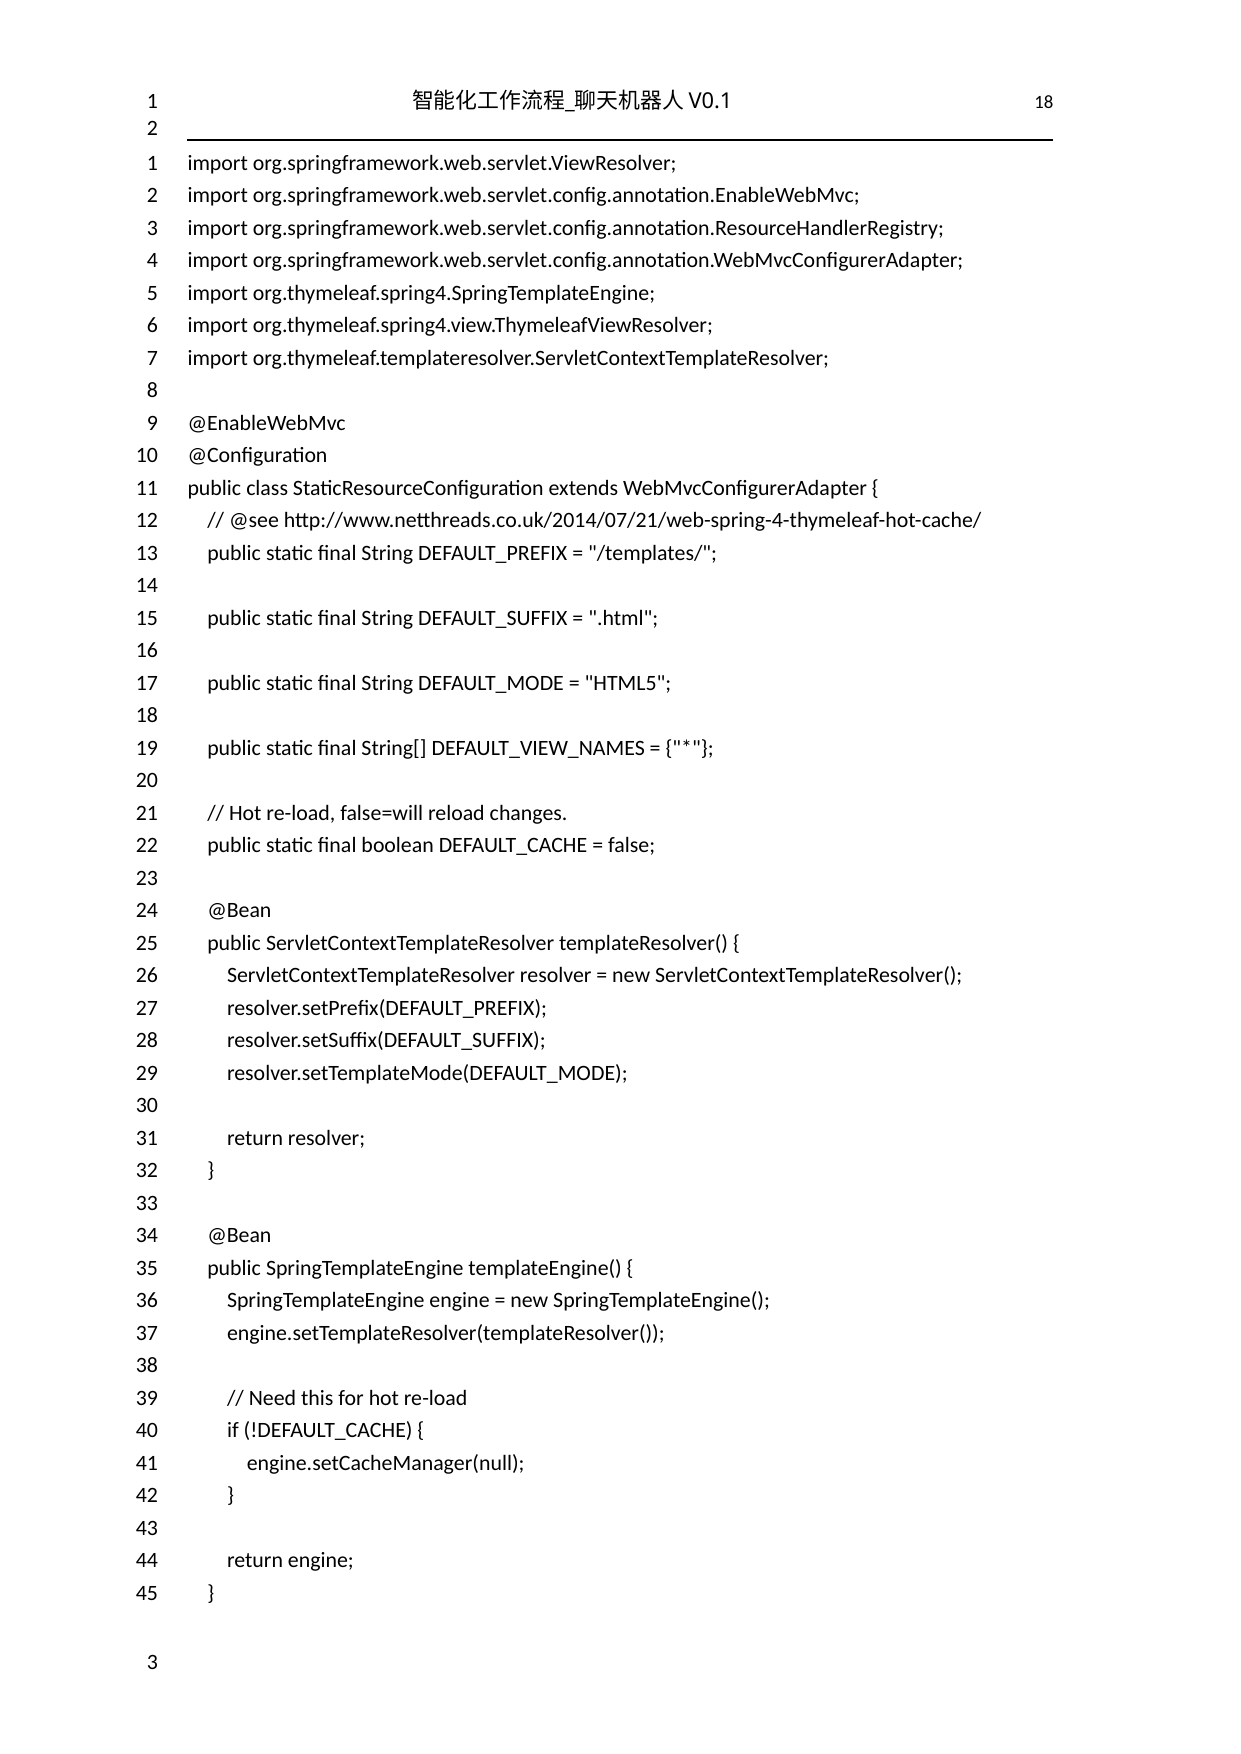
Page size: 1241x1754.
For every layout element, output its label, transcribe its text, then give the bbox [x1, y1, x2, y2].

text import org.springframework.web.servlet.config.annotation.ResourceHandlerRegistry; [187, 211, 1053, 243]
text public class StaticResourceConfiguration extends WebMvcConfigurerAdapter { [187, 471, 1053, 503]
text @Bean [187, 893, 1053, 926]
text return resolver; [187, 1121, 1053, 1153]
text resolver.setSuffix(DEFAULT_SUFFIX); [187, 1023, 1053, 1056]
text @Bean [187, 1218, 1053, 1251]
text resolver.setPrefix(DEFAULT_PREFIX); [187, 991, 1053, 1023]
text public static final String DEFAULT_SUFFIX = ".html"; [187, 601, 1053, 633]
text // Hot re-load, false=will reload changes. [187, 796, 1053, 828]
text import org.thymeleaf.spring4.SpringTemplateEngine; [187, 276, 1053, 308]
text import org.springframework.web.servlet.ViewResolver; [187, 146, 1053, 178]
text import org.thymeleaf.spring4.view.ThymeleafViewResolver; [187, 308, 1053, 341]
text import org.springframework.web.servlet.config.annotation.EnableWebMvc; [187, 178, 1053, 211]
text engine.setCacheManager(null); [187, 1446, 1053, 1478]
text ServletContextTemplateResolver resolver = new ServletContextTemplateResolver(); [187, 958, 1053, 991]
text import org.springframework.web.servlet.config.annotation.WebMvcConfigurerAdapter; [187, 243, 1053, 276]
text public static final String DEFAULT_MODE = "HTML5"; [187, 666, 1053, 698]
text public static final boolean DEFAULT_CACHE = false; [187, 828, 1053, 861]
text // Need this for hot re-load [187, 1381, 1053, 1413]
text } [187, 1153, 1053, 1186]
text @EnableWebMvc [187, 406, 1053, 438]
text SpringTemplateEngine engine = new SpringTemplateEngine(); [187, 1283, 1053, 1316]
text } [187, 1478, 1053, 1511]
text resolver.setTemplateMode(DEFAULT_MODE); [187, 1056, 1053, 1088]
text } [187, 1576, 1053, 1608]
text if (!DEFAULT_CACHE) { [187, 1413, 1053, 1446]
text import org.thymeleaf.templateresolver.ServletContextTemplateResolver; [187, 341, 1053, 373]
text return engine; [187, 1543, 1053, 1576]
text @Configuration [187, 438, 1053, 471]
text // @see http://www.netthreads.co.uk/2014/07/21/web-spring-4-thymeleaf-hot-cache/ [187, 503, 1053, 536]
text public SpringTemplateEngine templateEngine() { [187, 1251, 1053, 1283]
text engine.setTemplateResolver(templateResolver()); [187, 1316, 1053, 1348]
text public static final String[] DEFAULT_VIEW_NAMES = {"*"}; [187, 731, 1053, 763]
text public ServletContextTemplateResolver templateResolver() { [187, 926, 1053, 958]
text public static final String DEFAULT_PREFIX = "/templates/"; [187, 536, 1053, 568]
